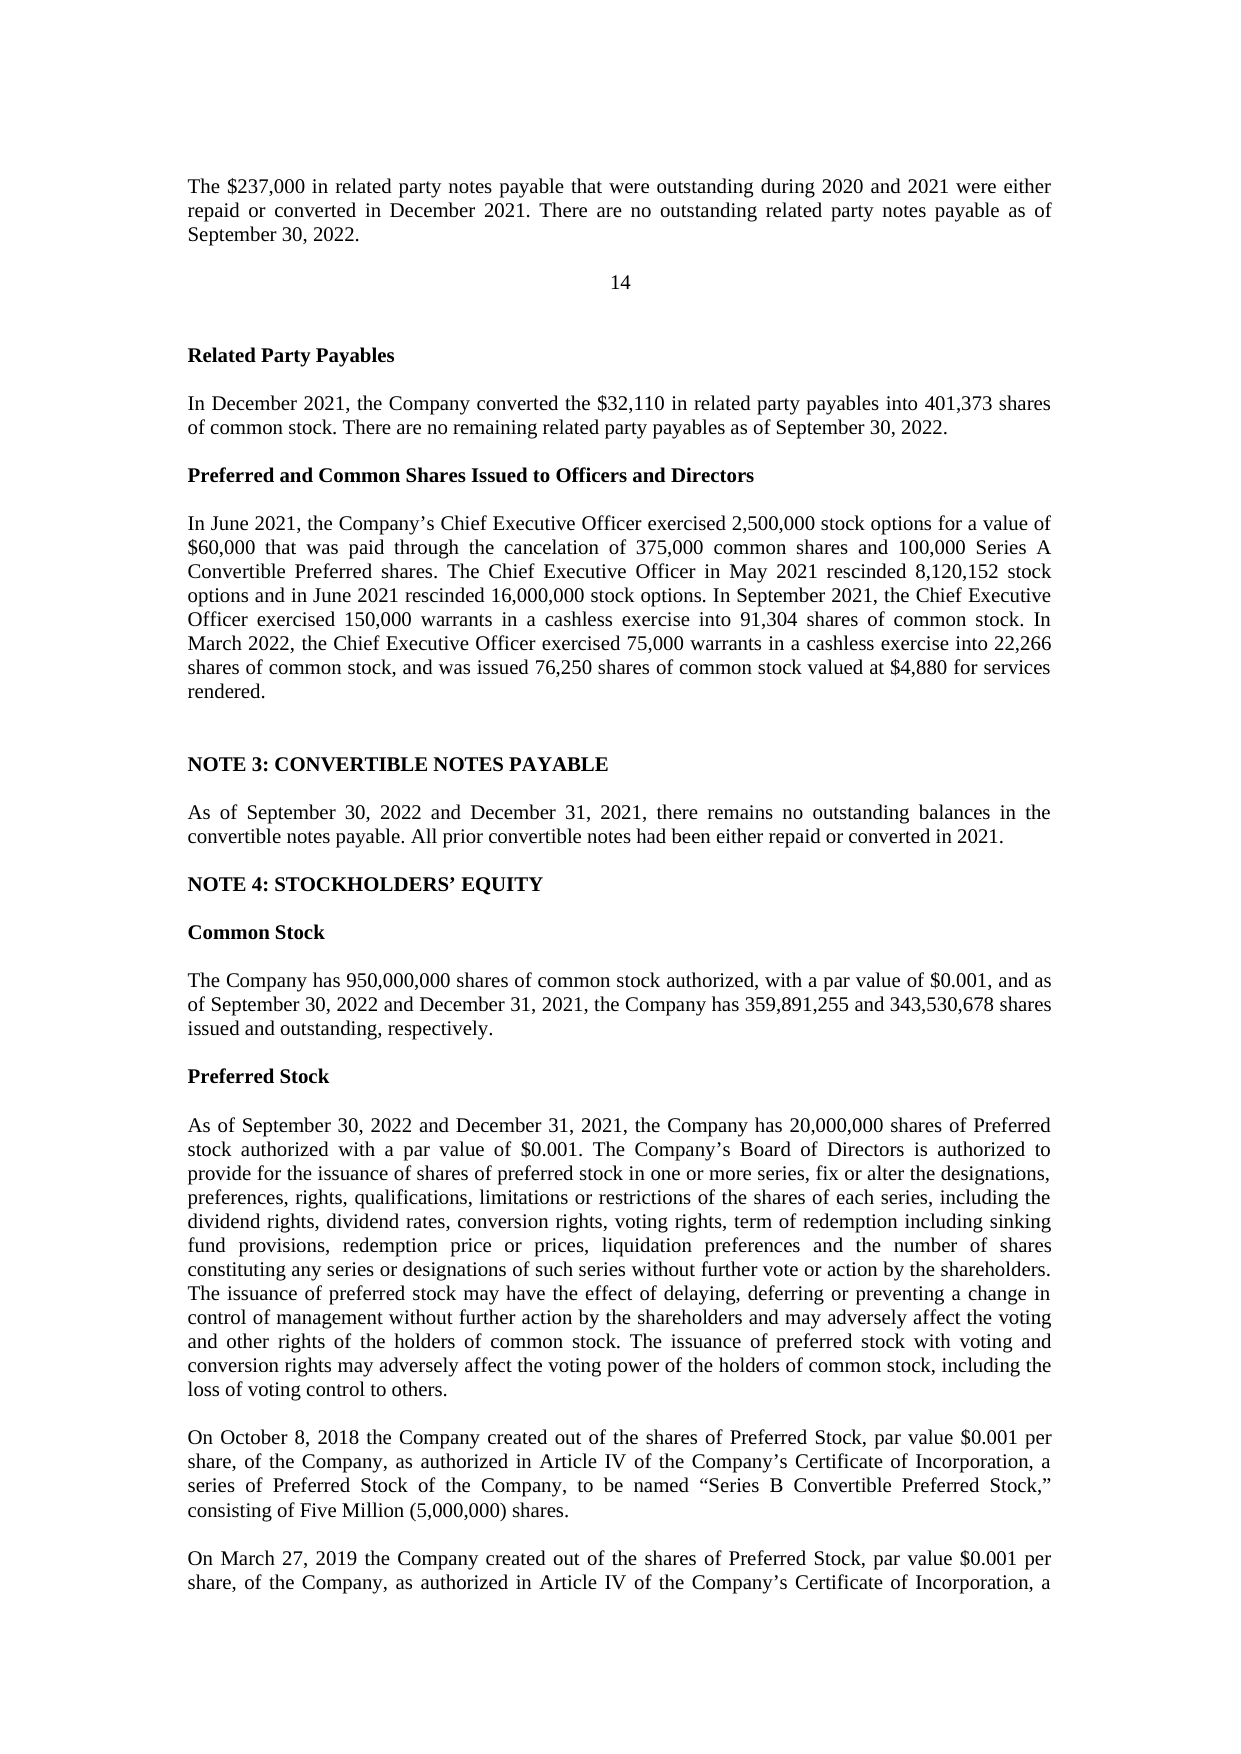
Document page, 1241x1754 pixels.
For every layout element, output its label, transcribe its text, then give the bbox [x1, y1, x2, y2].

text Common Stock [187, 920, 1053, 944]
text On October 8, 2018 the Company created out of the shares of Preferred Stock, par value $0.001 per share, of the Company, as authorized in Article IV of the Company’s Certificate of Incorporation, a series of Preferred Stock of the Company, to be named “Series B Convertible Preferred Stock,” consisting of Five Million (5,000,000) shares. [187, 1425, 1053, 1522]
text In December 2021, the Company converted the $32,110 in related party payables into 401,373 shares of common stock. There are no remaining related party payables as of September 30, 2022. [187, 391, 1053, 439]
text Preferred and Common Shares Issued to Officers and Directors [187, 463, 1053, 487]
text NOTE 3: CONVERTIBLE NOTES PAYABLE [187, 752, 1053, 776]
text NOTE 4: STOCKHOLDERS’ EQUITY [187, 872, 1053, 896]
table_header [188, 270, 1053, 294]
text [187, 1546, 1053, 1594]
text Related Party Payables [187, 342, 1053, 367]
text Preferred Stock [187, 1064, 1053, 1088]
text The Company has 950,000,000 shares of common stock authorized, with a par value of $0.001, and as of September 30, 2022 and December 31, 2021, the Company has 359,891,255 and 343,530,678 shares issued and outstanding, respectively. [187, 968, 1053, 1040]
text As of September 30, 2022 and December 31, 2021, the Company has 20,000,000 shares of Preferred stock authorized with a par value of $0.001. The Company’s Board of Directors is authorized to provide for the issuance of shares of preferred stock in one or more series, fix or alter the designations, preferences, rights, qualifications, limitations or restrictions of the shares of each series, including the dividend rights, dividend rates, conversion rights, voting rights, term of redemption including sinking fund provisions, redemption price or prices, liquidation preferences and the number of shares constituting any series or designations of such series without further vote or action by the shareholders. The issuance of preferred stock may have the effect of delaying, deferring or preventing a change in control of management without further action by the shareholders and may adversely affect the voting and other rights of the holders of common stock. The issuance of preferred stock with voting and conversion rights may adversely affect the voting power of the holders of common stock, including the loss of voting control to others. [187, 1112, 1053, 1401]
text The $237,000 in related party notes payable that were outstanding during 2020 and 2021 were either repaid or converted in December 2021. There are no outstanding related party notes payable as of September 30, 2022. [187, 174, 1053, 246]
text In June 2021, the Company’s Chief Executive Officer exercised 2,500,000 stock options for a value of $60,000 that was paid through the cancelation of 375,000 common shares and 100,000 Series A Convertible Preferred shares. The Chief Executive Officer in May 2021 rescinded 8,120,152 stock options and in June 2021 rescinded 16,000,000 stock options. In September 2021, the Chief Executive Officer exercised 150,000 warrants in a cashless exercise into 91,304 shares of common stock. In March 2022, the Chief Executive Officer exercised 75,000 warrants in a cashless exercise into 22,266 shares of common stock, and was issued 76,250 shares of common stock valued at $4,880 for services rendered. [187, 511, 1053, 703]
text As of September 30, 2022 and December 31, 2021, there remains no outstanding balances in the convertible notes payable. All prior convertible notes had been either repaid or converted in 2021. [187, 800, 1053, 848]
